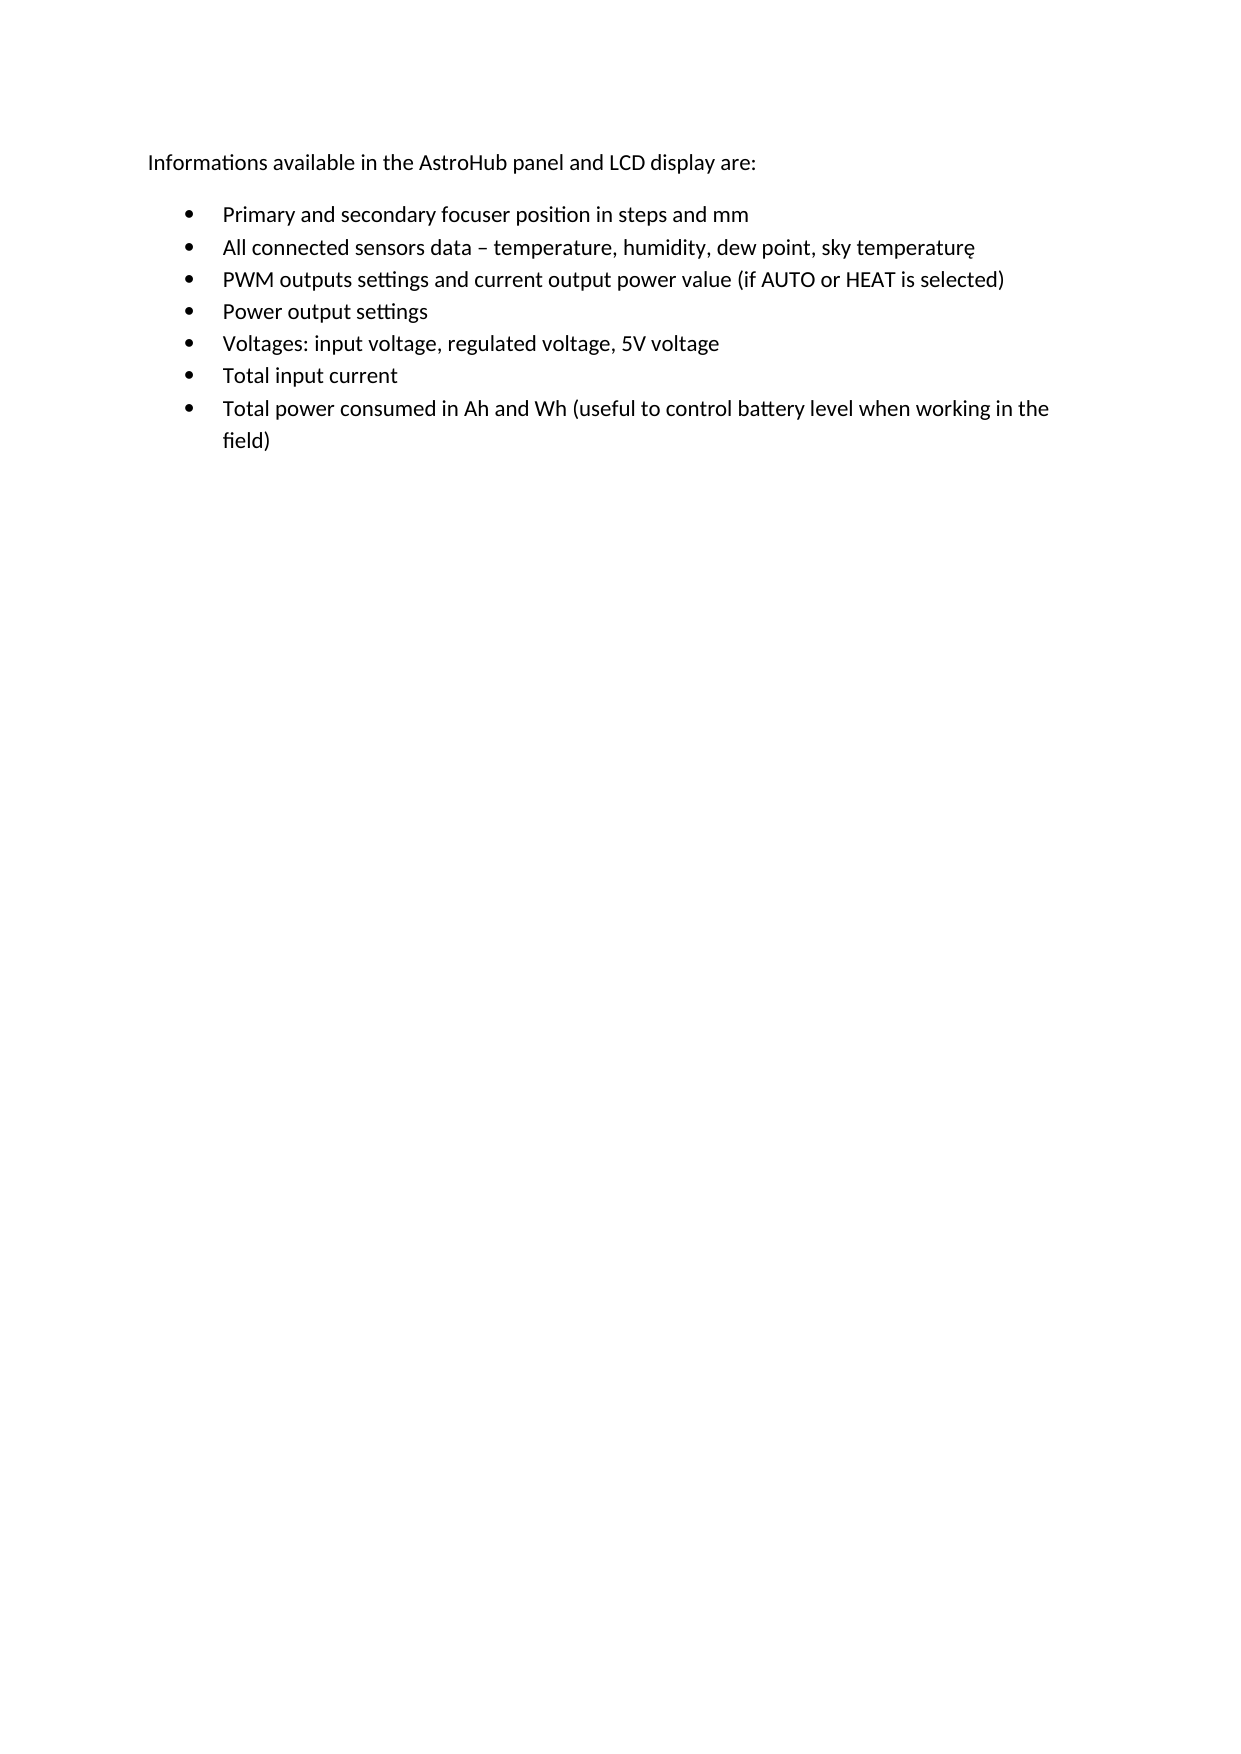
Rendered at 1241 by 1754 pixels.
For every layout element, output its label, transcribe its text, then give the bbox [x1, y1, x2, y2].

list All connected sensors data – temperature, humidity, dew point, sky temperaturę [185, 233, 1093, 261]
list Primary and secondary focuser position in steps and mm [185, 201, 1093, 229]
list Power output settings [185, 297, 1093, 325]
list Voltages: input voltage, regulated voltage, 5V voltage [185, 329, 1093, 357]
list Total power consumed in Ah and Wh (useful to control battery level when working in the field) [185, 394, 1093, 454]
list Total input current [185, 362, 1093, 389]
text Informations available in the AstroHub panel and LCD display are: [148, 148, 1093, 176]
list PWM outputs settings and current output power value (if AUTO or HEAT is selected) [185, 265, 1093, 293]
